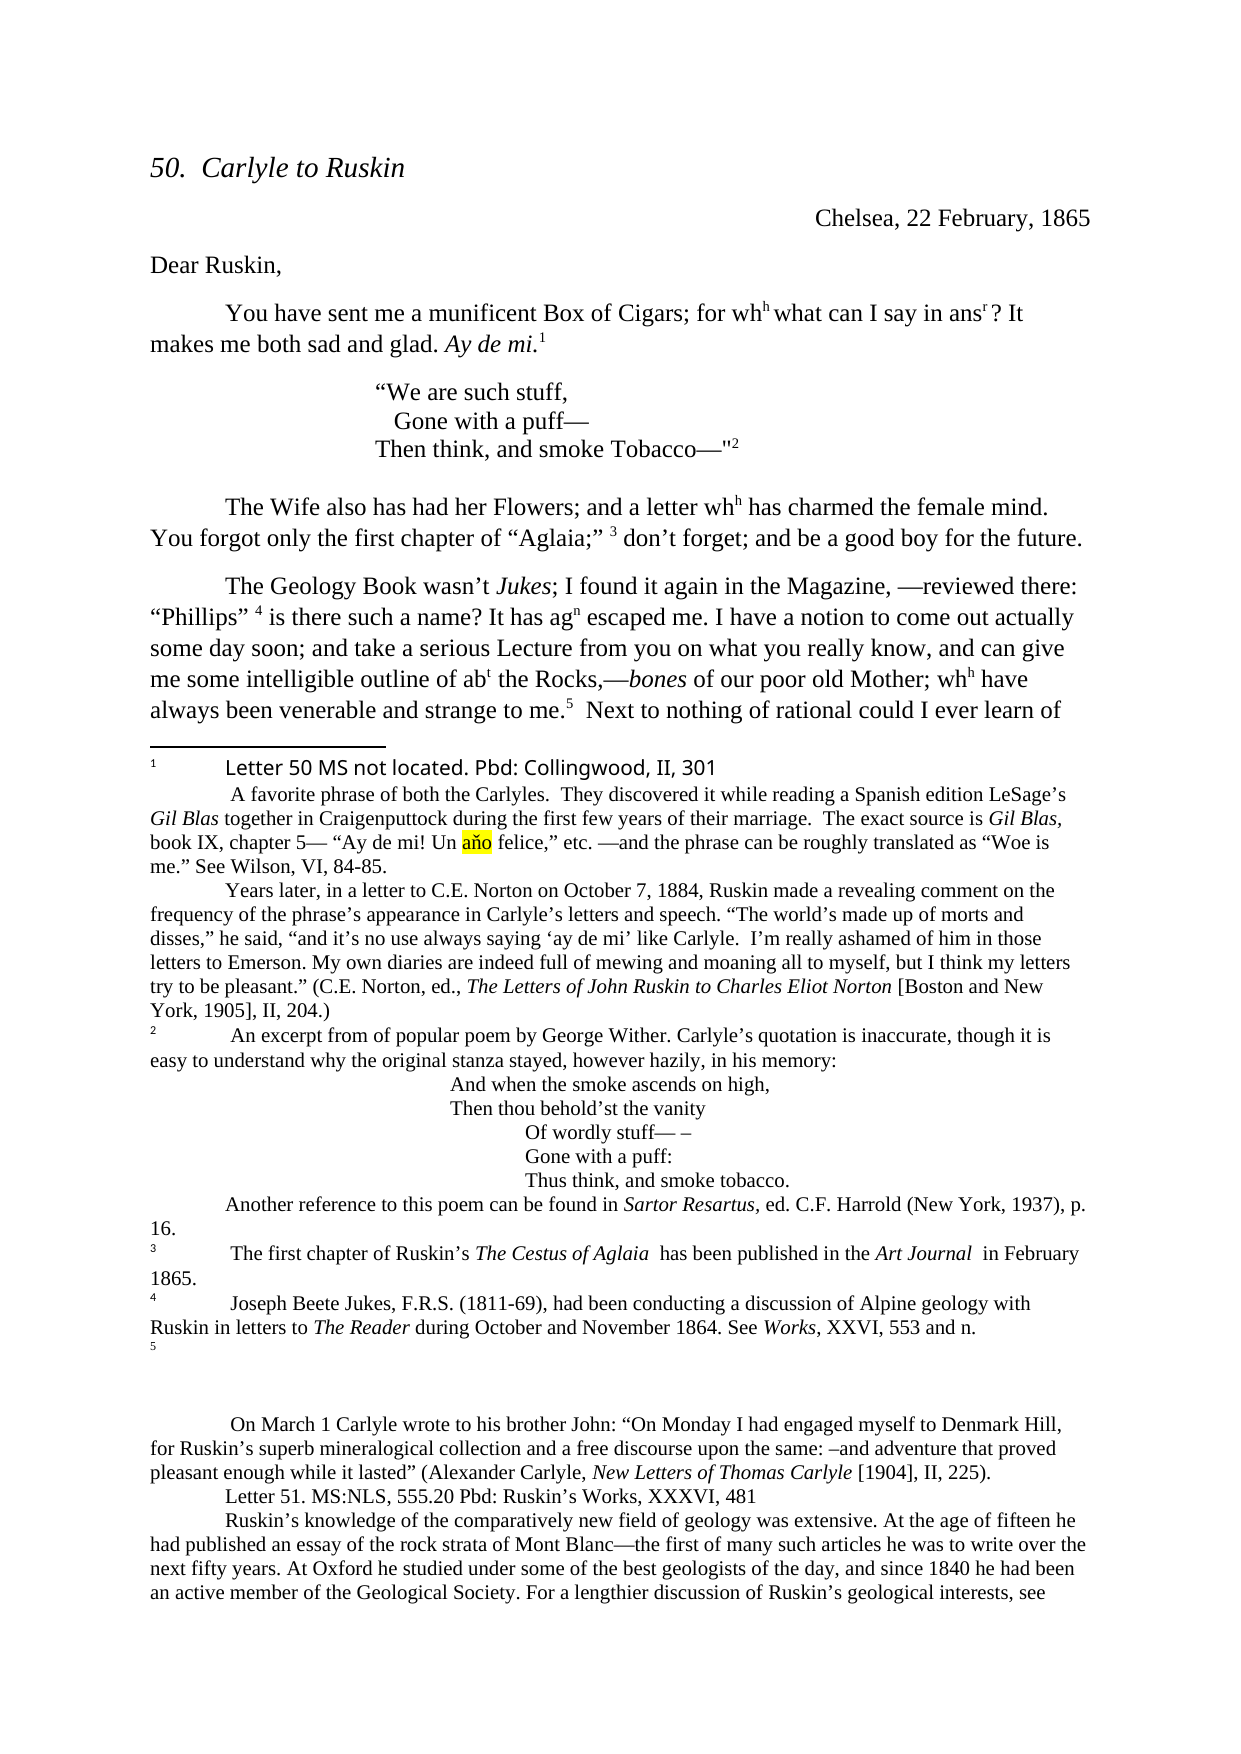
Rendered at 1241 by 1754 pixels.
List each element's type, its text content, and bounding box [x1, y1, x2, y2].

text Then think, and smoke Tobacco—" [150, 434, 1090, 463]
text The Wife also has had her Flowers; and a letter whh has charmed the female mind. You forgot only the first chapter of “Aglaia;” don’t forget; and be a good boy for the future. [150, 492, 1090, 552]
text “We are such stuff, [150, 377, 1090, 406]
text You have sent me a munificent Box of Cigars; for whh what can I say in ansr ? It makes me both sad and glad. Ay de mi. [150, 298, 1090, 358]
text The Geology Book wasn’t Jukes; I found it again in the Magazine, —reviewed there: “Phillips” is there such a name? It has agn escaped me. I have a notion to come out actually some day soon; and take a serious Lecture from you on what you really know, and can give me some intelligible outline of abt the Rocks,—bones of our poor old Mother; whh have always been venerable and strange to me. Next to nothing of rational could I ever learn of the subject. That of a central fire, and molten sea, on whh all mountains, continents, and strata are spread floating like so many hides of leather, knocks in vain for admittance into me these forty years; who of mortals can really believe such a thing! And that, in descending into mines, these geological gentn find themselves approaching sensibly their central fire by the sensible and undeniable increase of temperature as they step down, round after round, —have always appeared to argue a length of ear on the part of those gentn, whh is the real miracle of the phenomenon. Alas, alas: we are dreadful ignoramuses all of us! Ansr nothing; but don’t be surprised if I turn up some day. [150, 571, 1090, 724]
text Gone with a puff— [150, 406, 1090, 434]
text 50. Carlyle to Ruskin [150, 150, 1090, 183]
text Dear Ruskin, [150, 251, 1090, 279]
text Chelsea, 22 February, 1865 [150, 203, 1090, 232]
